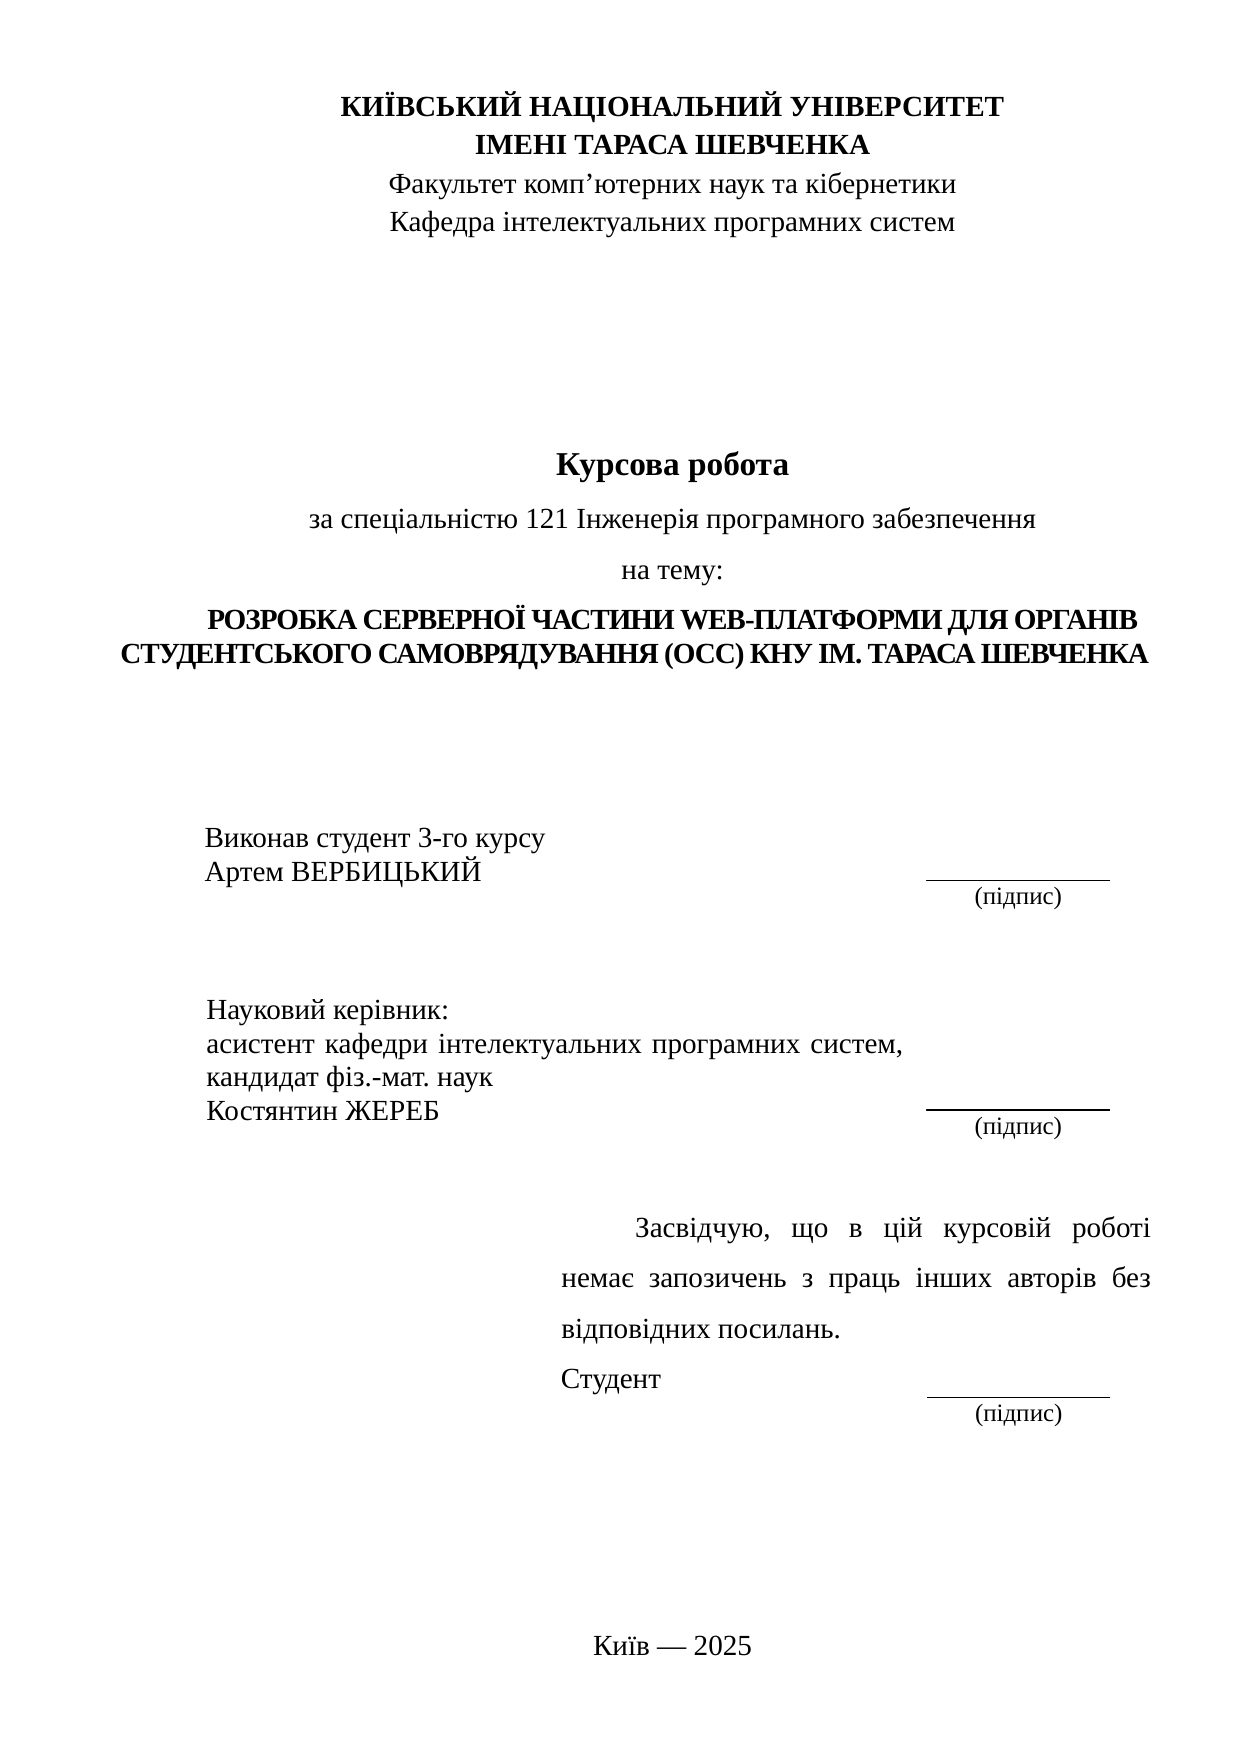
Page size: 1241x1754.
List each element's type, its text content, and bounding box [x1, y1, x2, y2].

table_cell Науковий керівник: асистент кафедри інтелектуальних програмних систем, кандидат фіз.-мат. наук Костянтин ЖЕРЕБ [118, 992, 915, 1160]
text Київ — 2025 [118, 1628, 1152, 1662]
text Кафедра інтелектуальних програмних систем [118, 204, 1152, 238]
text ІМЕНІ ТАРАСА ШЕВЧЕНКА [118, 127, 1152, 161]
table_cell (підпис) [915, 992, 1121, 1160]
text Курсова робота [118, 444, 1152, 482]
text Засвідчую, що в цій курсовій роботі немає запозичень з праць інших авторів без відповідних посилань. [561, 1210, 1152, 1344]
text на тему: [118, 552, 1152, 585]
text Факультет комп’ютерних наук та кібернетики [118, 166, 1152, 199]
table_header Виконав студент 3-го курсу Артем ВЕРБИЦЬКИЙ [118, 820, 915, 992]
table_header Студент [546, 1361, 915, 1427]
text за спеціальністю 121 Інженерія програмного забезпечення [118, 502, 1152, 535]
table_header (підпис) [915, 820, 1121, 992]
table_header (підпис) [915, 1361, 1122, 1427]
text КИЇВСЬКИЙ НАЦІОНАЛЬНИЙ УНІВЕРСИТЕТ [118, 89, 1152, 122]
text РОЗРОБКА СЕРВЕРНОЇ ЧАСТИНИ WEB-ПЛАТФОРМИ ДЛЯ ОРГАНІВ СТУДЕНТСЬКОГО САМОВРЯДУВАННЯ (ОСС) КНУ ІМ. ТАРАСА ШЕВЧЕНКА [118, 602, 1152, 669]
